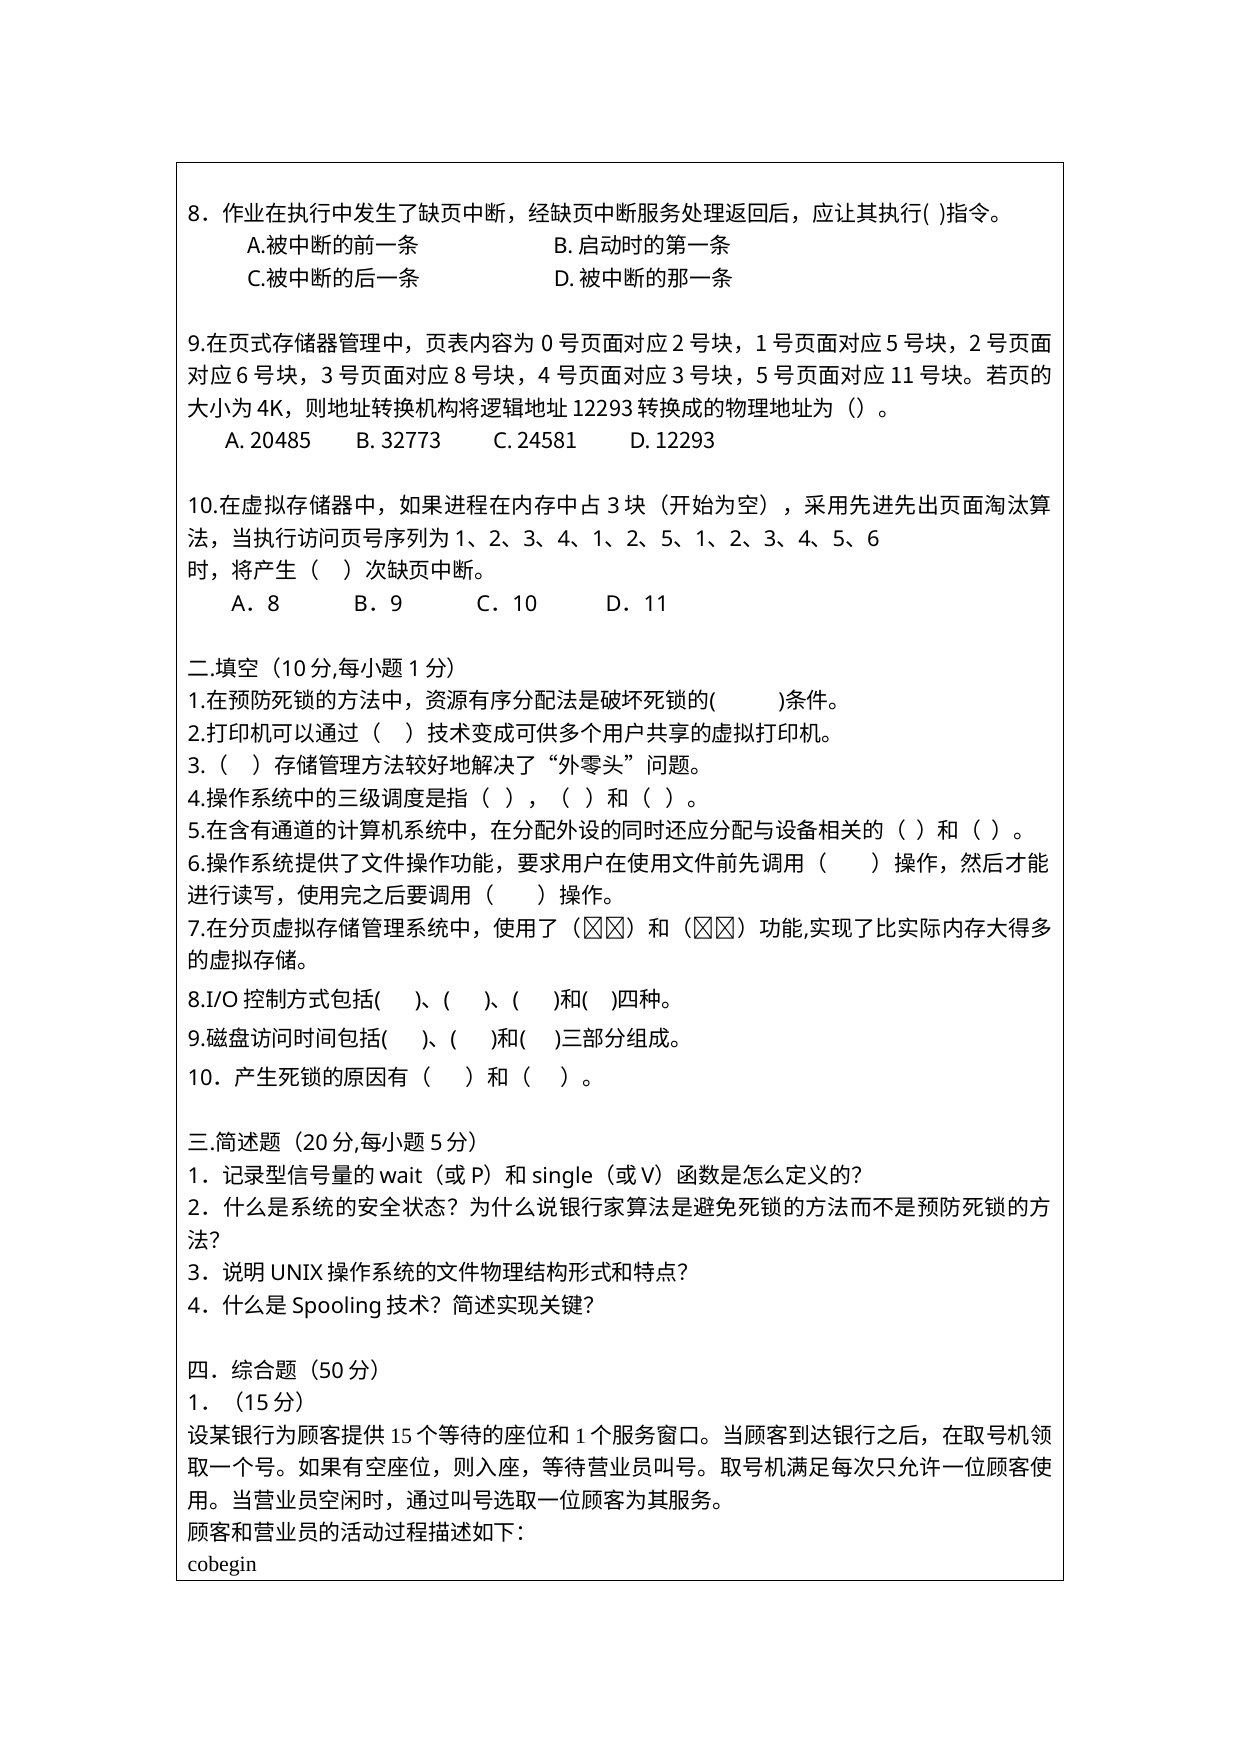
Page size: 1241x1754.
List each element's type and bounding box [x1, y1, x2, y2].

table_cell [177, 163, 1063, 1580]
